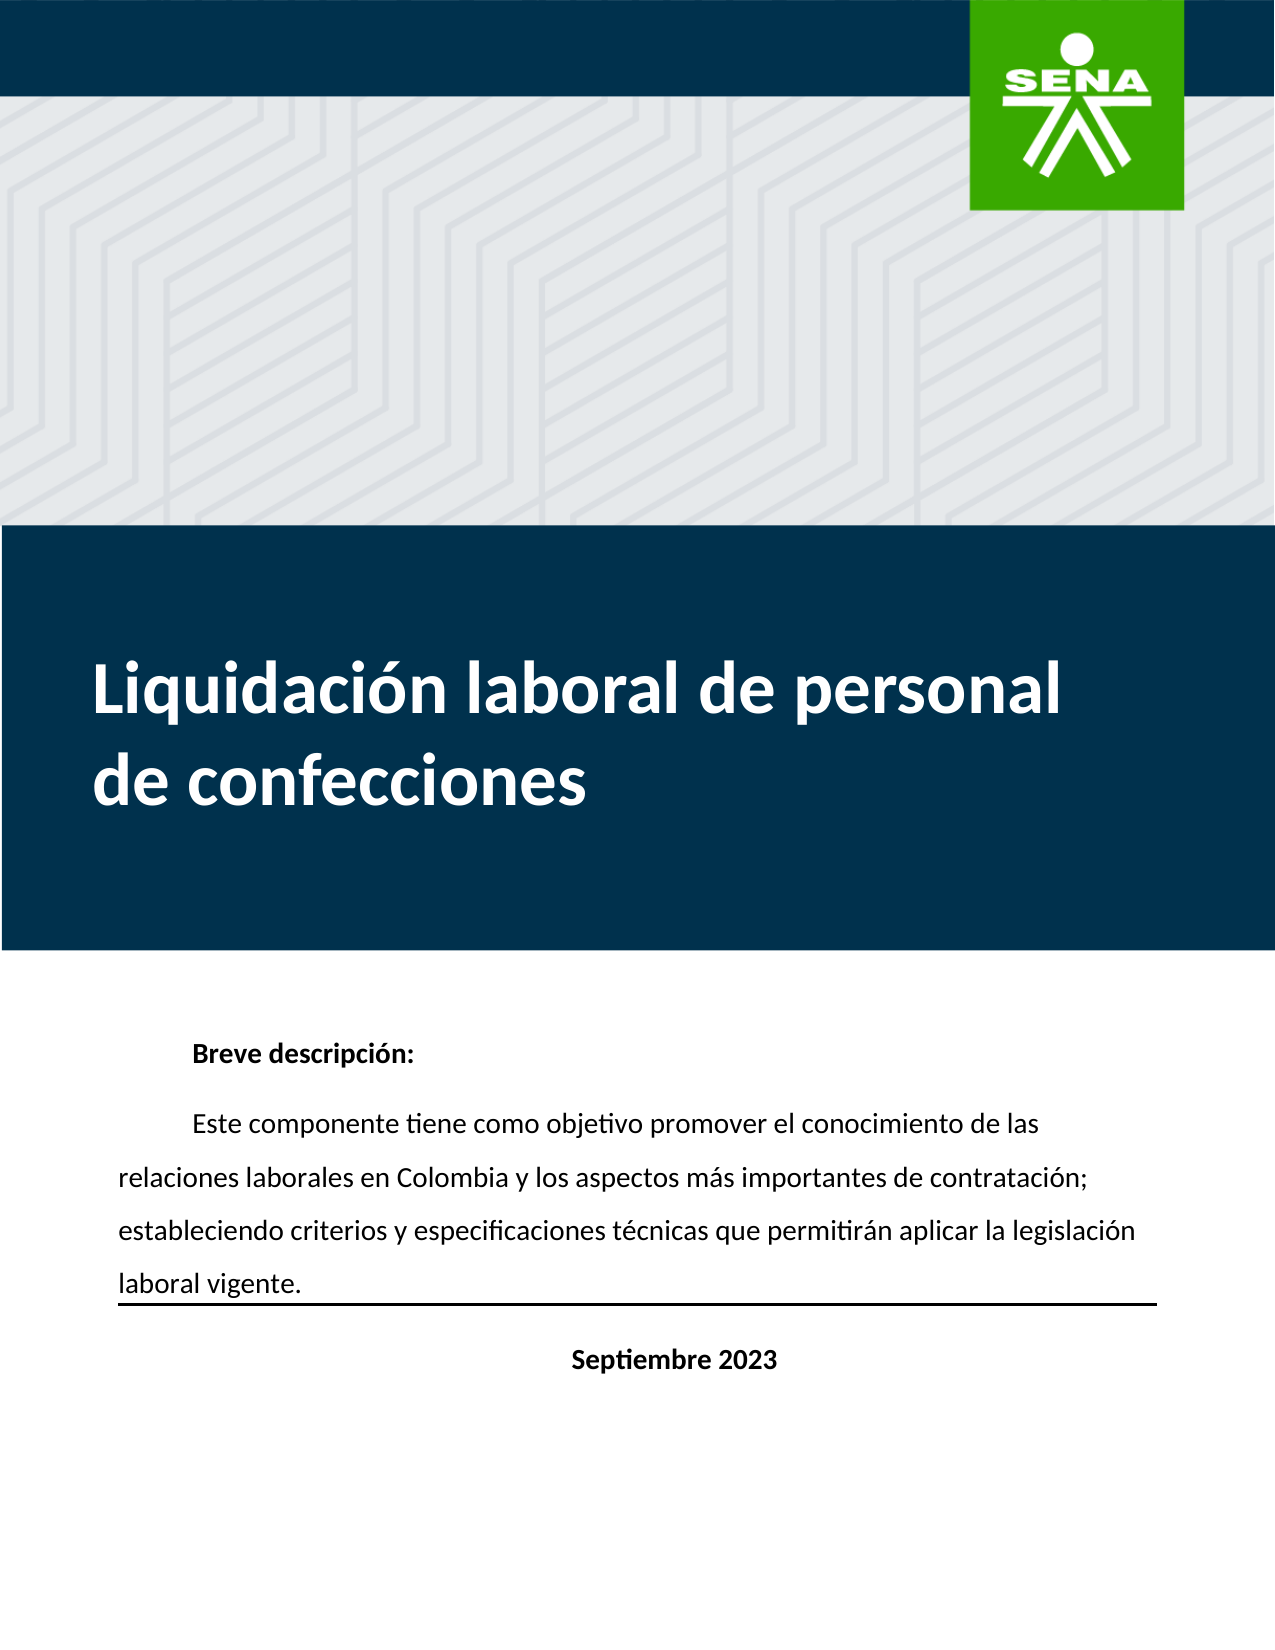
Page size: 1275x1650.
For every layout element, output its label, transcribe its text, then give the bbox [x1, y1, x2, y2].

picture [0, 0, 1274, 527]
text Breve descripción: [118, 1035, 1157, 1071]
text Septiembre 2023 [118, 1341, 1157, 1376]
text Este componente tiene como objetivo promover el conocimiento de las relaciones laborales en Colombia y los aspectos más importantes de contratación; estableciendo criterios y especificaciones técnicas que permitirán aplicar la legislación laboral vigente. [118, 1105, 1157, 1303]
